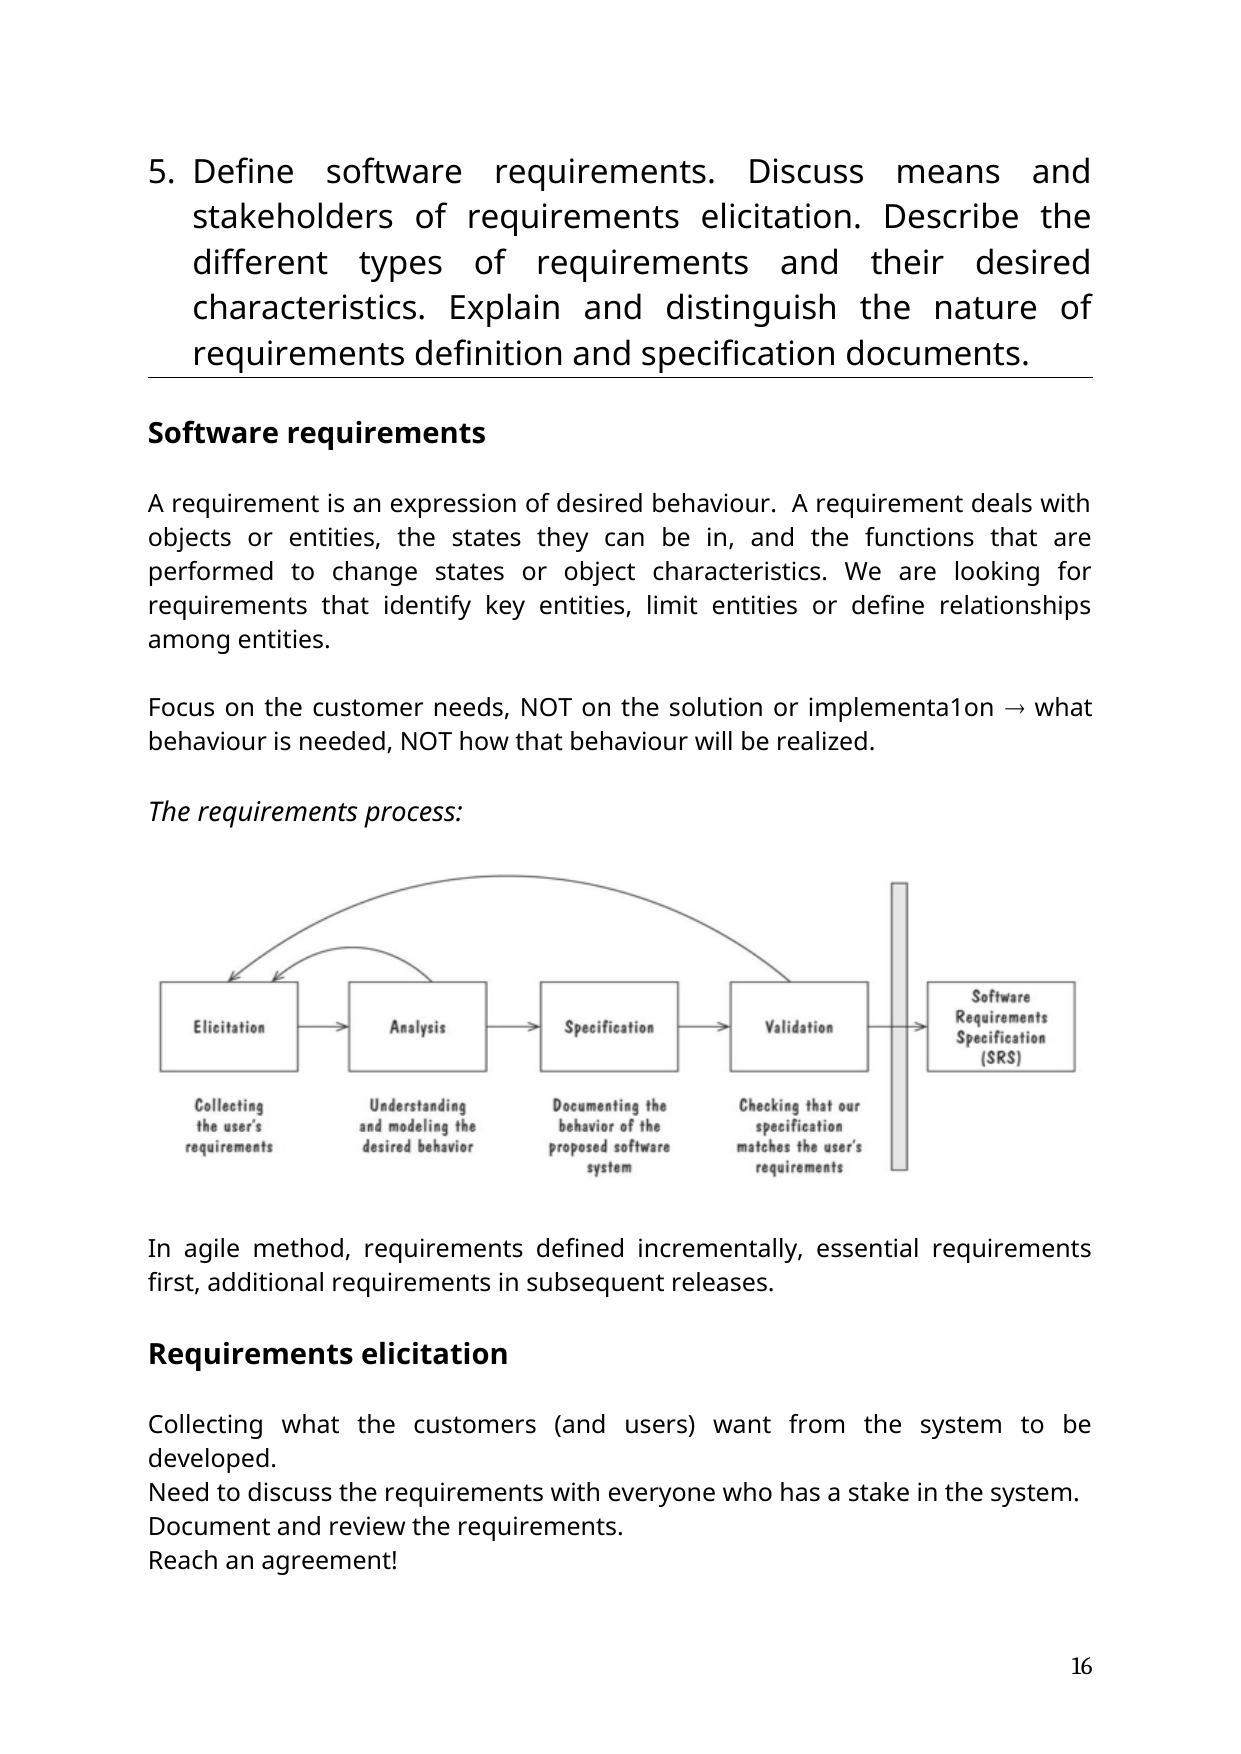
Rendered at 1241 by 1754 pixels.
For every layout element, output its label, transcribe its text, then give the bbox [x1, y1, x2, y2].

text In agile method, requirements defined incrementally, essential requirements first, additional requirements in subsequent releases. [148, 1231, 1093, 1299]
text Document and review the requirements. [148, 1509, 1093, 1543]
text Requirements elicitation [148, 1333, 1093, 1373]
list Define software requirements. Discuss means and stakeholders of requirements elicitation. Describe the different types of requirements and their desired characteristics. Explain and distinguish the nature of requirements definition and specification documents. [148, 148, 1093, 377]
text The requirements process: [148, 792, 1093, 829]
text Reach an agreement! [148, 1543, 1093, 1577]
text A requirement is an expression of desired behaviour. A requirement deals with objects or entities, the states they can be in, and the functions that are performed to change states or object characteristics. We are looking for requirements that identify key entities, limit entities or define relationships among entities. [148, 486, 1093, 656]
text Focus on the customer needs, NOT on the solution or implementa1on what behaviour is needed, NOT how that behaviour will be realized. [148, 690, 1093, 758]
text Need to discuss the requirements with everyone who has a stake in the system. [148, 1475, 1093, 1509]
text Software requirements [148, 412, 1093, 452]
text Collecting what the customers (and users) want from the system to be developed. [148, 1407, 1093, 1475]
picture [147, 863, 1092, 1197]
